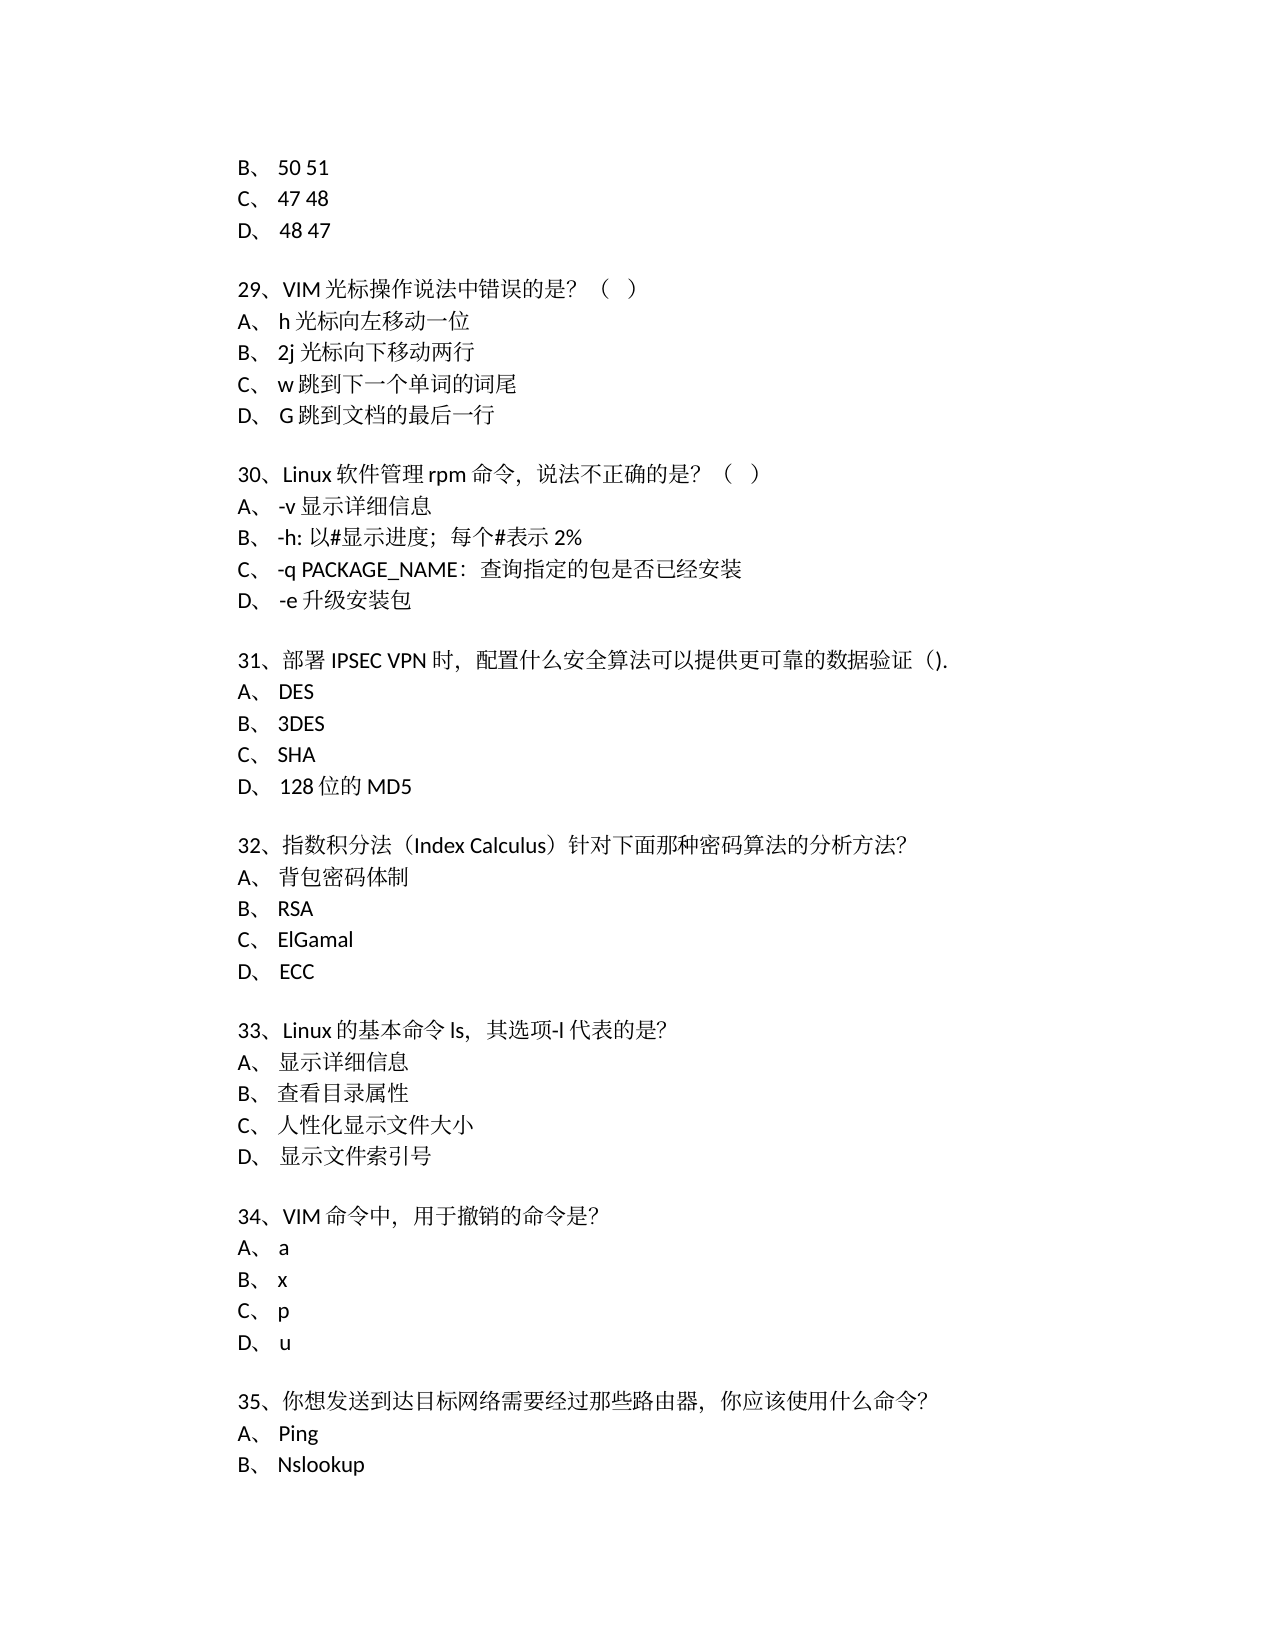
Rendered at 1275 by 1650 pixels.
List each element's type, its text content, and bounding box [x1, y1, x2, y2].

text D、 128位的MD5 [150, 769, 1125, 800]
text A、 h光标向左移动一位 [150, 304, 1125, 335]
text B、 -h: 以#显示进度；每个#表示2% [150, 521, 1125, 552]
text D、 显示文件索引号 [150, 1139, 1125, 1171]
text B、 2j 光标向下移动两行 [150, 335, 1125, 367]
text D、 48 47 [150, 213, 1125, 244]
text D、 ECC [150, 954, 1125, 986]
text 29、VIM光标操作说法中错误的是？（ ） [150, 272, 1125, 304]
text C、 ElGamal [150, 923, 1125, 954]
text D、 -e 升级安装包 [150, 583, 1125, 615]
text C、 47 48 [150, 181, 1125, 213]
text B、 Nslookup [150, 1447, 1125, 1479]
text A、 DES [150, 674, 1125, 706]
text C、 p [150, 1293, 1125, 1325]
text B、 RSA [150, 891, 1125, 923]
text 35、你想发送到达目标网络需要经过那些路由器，你应该使用什么命令？ [150, 1384, 1125, 1416]
text C、 -q PACKAGE_NAME：查询指定的包是否已经安装 [150, 552, 1125, 583]
text 31、部署IPSEC VPN 时，配置什么安全算法可以提供更可靠的数据验证（). [150, 643, 1125, 674]
text 33、Linux的基本命令ls，其选项-l 代表的是？ [150, 1014, 1125, 1045]
text A、 -v 显示详细信息 [150, 489, 1125, 521]
text A、 a [150, 1230, 1125, 1262]
text B、 50 51 [150, 150, 1125, 181]
text C、 人性化显示文件大小 [150, 1108, 1125, 1139]
text B、 3DES [150, 706, 1125, 737]
text 32、指数积分法（Index Calculus）针对下面那种密码算法的分析方法？ [150, 828, 1125, 860]
text 34、VIM命令中，用于撤销的命令是？ [150, 1199, 1125, 1230]
text B、 x [150, 1262, 1125, 1293]
text D、 u [150, 1325, 1125, 1356]
text A、 显示详细信息 [150, 1045, 1125, 1077]
text A、 背包密码体制 [150, 860, 1125, 891]
text 30、Linux软件管理rpm命令，说法不正确的是？（ ） [150, 458, 1125, 489]
text A、 Ping [150, 1416, 1125, 1447]
text D、 G 跳到文档的最后一行 [150, 398, 1125, 430]
text C、 w 跳到下一个单词的词尾 [150, 367, 1125, 398]
text C、 SHA [150, 737, 1125, 769]
text B、 查看目录属性 [150, 1077, 1125, 1108]
